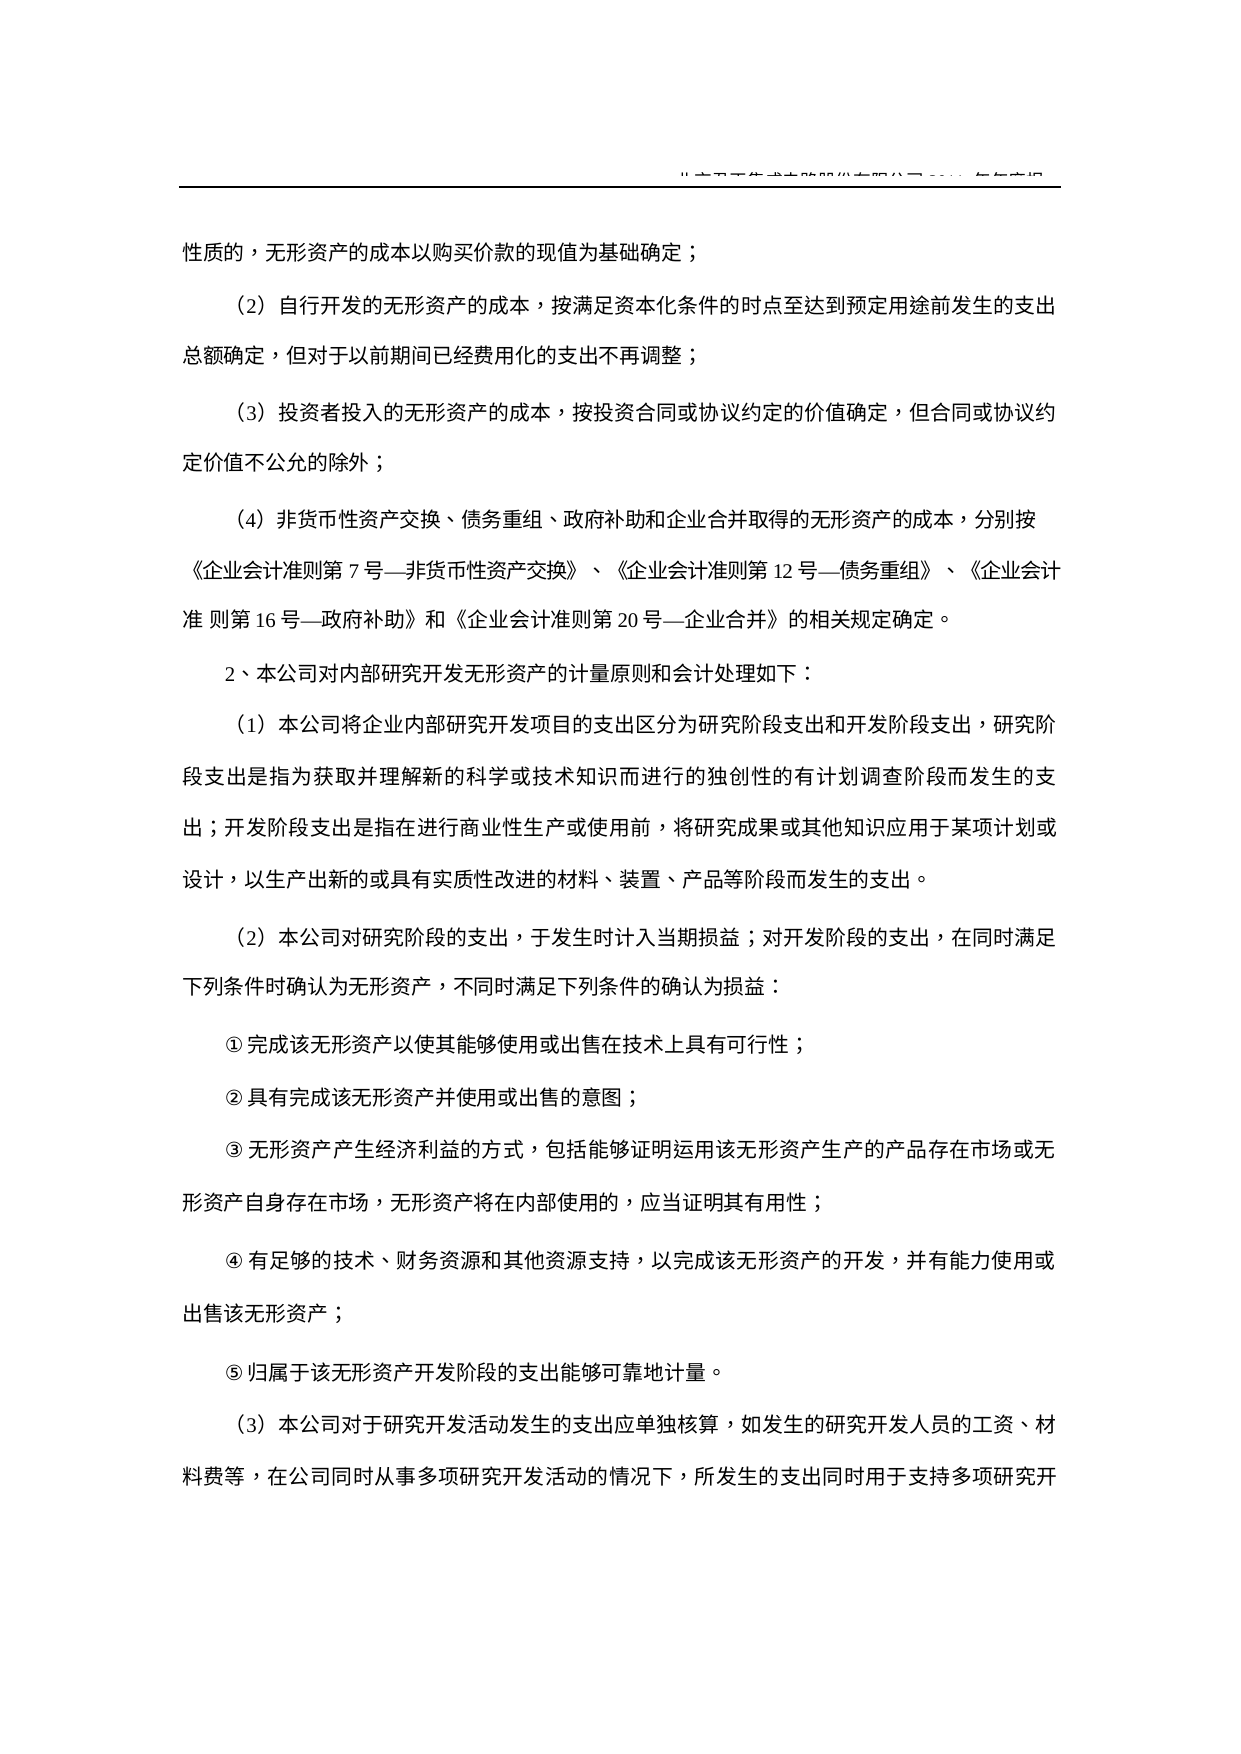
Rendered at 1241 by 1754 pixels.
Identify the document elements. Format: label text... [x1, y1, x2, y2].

text （3）投资者投入的无形资产的成本，按投资合同或协议约定的价值确定，但合同或协议约 定价值不公允的除外； [182, 398, 1058, 476]
text （1）本公司将企业内部研究开发项目的支出区分为研究阶段支出和开发阶段支出，研究阶 段支出是指为获取并理解新的科学或技术知识而进行的独创性的有计划调查阶段而发生的支 出；开发阶段支出是指在进行商业性生产或使用前，将研究成果或其他知识应用于某项计划或 设计，以生产出新的或具有实质性改进的材料、装置、产品等阶段而发生的支出。 [182, 711, 1058, 893]
text （4）非货币性资产交换、债务重组、政府补助和企业合并取得的无形资产的成本，分别按 [224, 505, 1073, 533]
text ②具有完成该无形资产并使用或出售的意图； [224, 1083, 1073, 1111]
text ①完成该无形资产以使其能够使用或出售在技术上具有可行性； [224, 1030, 1073, 1058]
text ③无形资产产生经济利益的方式，包括能够证明运用该无形资产生产的产品存在市场或无 形资产自身存在市场，无形资产将在内部使用的，应当证明其有用性； [182, 1136, 1058, 1217]
text 性质的，无形资产的成本以购买价款的现值为基础确定； [182, 238, 1073, 267]
text ⑤归属于该无形资产开发阶段的支出能够可靠地计量。 [224, 1358, 1073, 1386]
text （2）本公司对研究阶段的支出，于发生时计入当期损益；对开发阶段的支出，在同时满足 下列条件时确认为无形资产，不同时满足下列条件的确认为损益： [182, 923, 1058, 1001]
text ④有足够的技术、财务资源和其他资源支持，以完成该无形资产的开发，并有能力使用或 出售该无形资产； [182, 1247, 1058, 1328]
text （2）自行开发的无形资产的成本，按满足资本化条件的时点至达到预定用途前发生的支出 总额确定，但对于以前期间已经费用化的支出不再调整； [182, 291, 1058, 369]
text 2、本公司对内部研究开发无形资产的计量原则和会计处理如下： [224, 659, 1073, 688]
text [182, 1411, 1058, 1490]
text 《企业会计准则第7号—非货币性资产交换》、《企业会计准则第12号—债务重组》、《企业会计准 则第16号—政府补助》和《企业会计准则第20号—企业合并》的相关规定确定。 [182, 556, 1073, 634]
